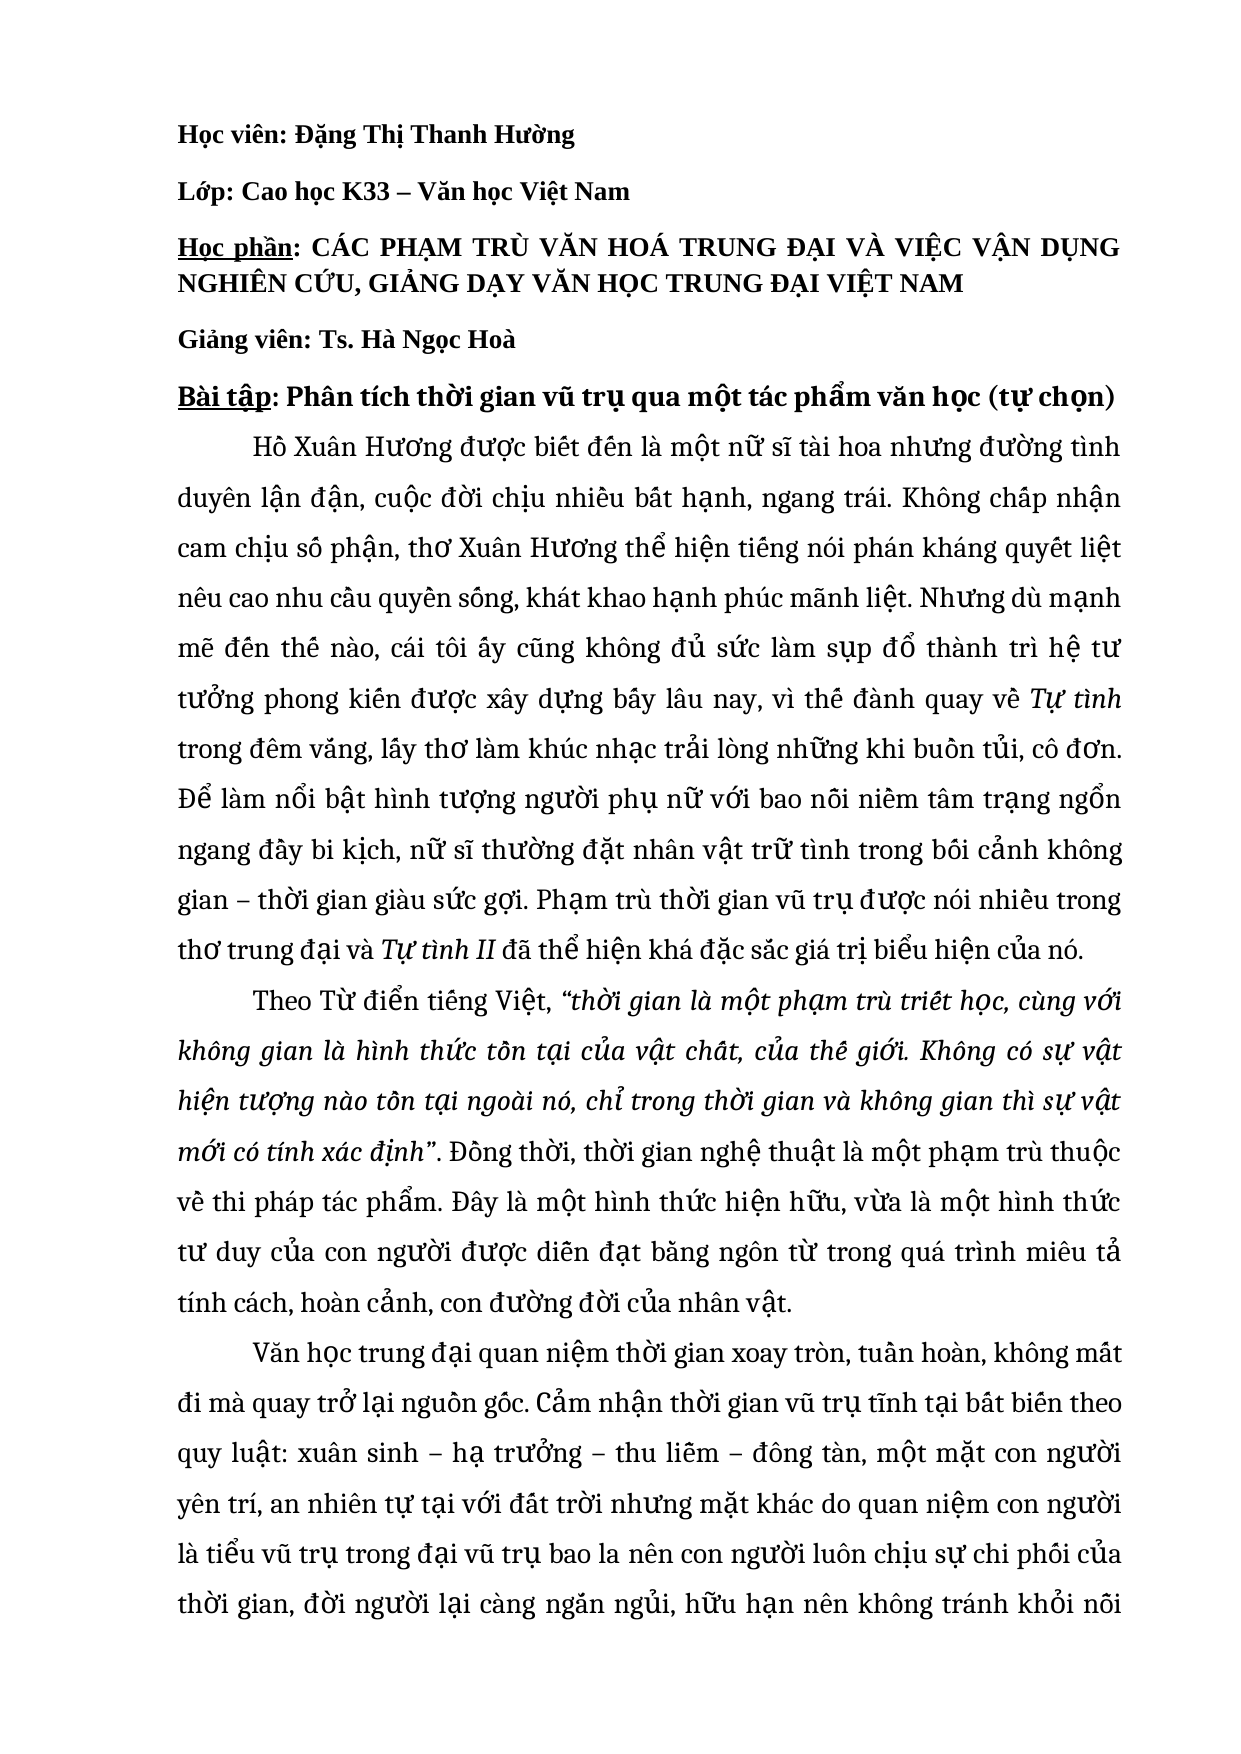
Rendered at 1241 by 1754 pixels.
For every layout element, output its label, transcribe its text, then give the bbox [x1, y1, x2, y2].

text Học phần: CÁC PHẠM TRÙ VĂN HOÁ TRUNG ĐẠI VÀ VIỆC VẬN DỤNG NGHIÊN CỨU, GIẢNG DẠY VĂN HỌC TRUNG ĐẠI VIỆT NAM [177, 231, 1122, 298]
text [177, 1336, 1122, 1621]
text Học viên: Đặng Thị Thanh Hường [177, 118, 1122, 149]
text Lớp: Cao học K33 – Văn học Việt Nam [177, 175, 1122, 206]
text Giảng viên: Ts. Hà Ngọc Hoà [177, 323, 1122, 355]
text Hồ Xuân Hương được biết đến là một nữ sĩ tài hoa nhưng đường tình duyên lận đận, cuộc đời chịu nhiều bất hạnh, ngang trái. Không chấp nhận cam chịu số phận, thơ Xuân Hương thể hiện tiếng nói phán kháng quyết liệt nêu cao nhu cầu quyền sống, khát khao hạnh phúc mãnh liệt. Nhưng dù mạnh mẽ đến thế nào, cái tôi ấy cũng không đủ sức làm sụp đổ thành trì hệ tư tưởng phong kiến được xây dựng bấy lâu nay, vì thế đành quay về Tự tình trong đêm vắng, lấy thơ làm khúc nhạc trải lòng những khi buồn tủi, cô đơn. Để làm nổi bật hình tượng người phụ nữ với bao nỗi niềm tâm trạng ngổn ngang đầy bi kịch, nữ sĩ thường đặt nhân vật trữ tình trong bối cảnh không gian – thời gian giàu sức gợi. Phạm trù thời gian vũ trụ được nói nhiều trong thơ trung đại và Tự tình II đã thể hiện khá đặc sắc giá trị biểu hiện của nó. [177, 430, 1122, 967]
text Bài tập: Phân tích thời gian vũ trụ qua một tác phẩm văn học (tự chọn) [177, 380, 1122, 414]
text Theo Từ điển tiếng Việt, “thời gian là một phạm trù triết học, cùng với không gian là hình thức tồn tại của vật chất, của thế giới. Không có sự vật hiện tượng nào tồn tại ngoài nó, chỉ trong thời gian và không gian thì sự vật mới có tính xác định”. Đồng thời, thời gian nghệ thuật là một phạm trù thuộc về thi pháp tác phẩm. Đây là một hình thức hiện hữu, vừa là một hình thức tư duy của con người được diễn đạt bằng ngôn từ trong quá trình miêu tả tính cách, hoàn cảnh, con đường đời của nhân vật. [177, 984, 1122, 1319]
